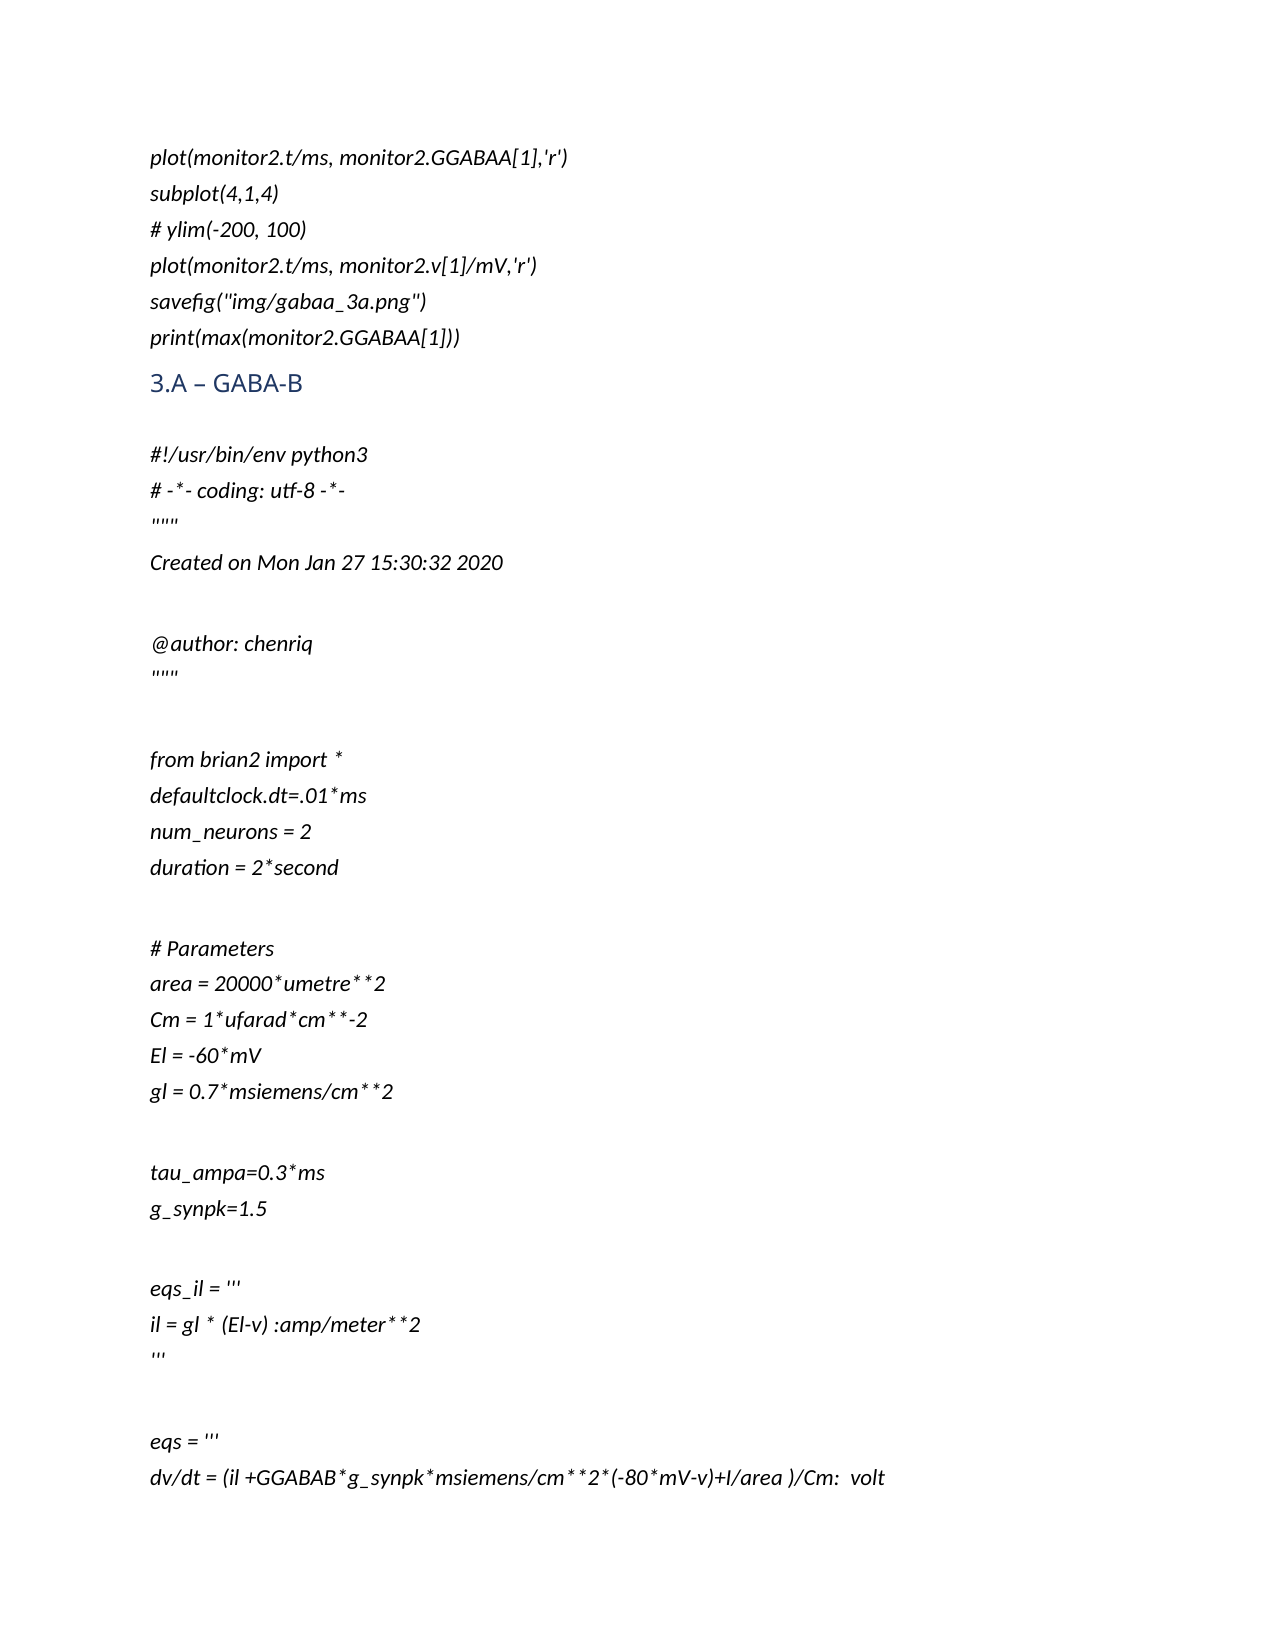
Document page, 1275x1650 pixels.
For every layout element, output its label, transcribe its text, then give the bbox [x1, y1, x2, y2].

text ''' [150, 1353, 1125, 1373]
subtitle 3.A – GABA-B [150, 366, 1125, 400]
text """ [150, 519, 1125, 538]
text g_synpk=1.5 [150, 1201, 1125, 1220]
text print(max(monitor2.GGABAA[1])) [150, 330, 1125, 349]
text plot(monitor2.t/ms, monitor2.GGABAA[1],'r') [150, 150, 1125, 169]
text subplot(4,1,4) [150, 186, 1125, 205]
text num_neurons = 2 [150, 824, 1125, 843]
text plot(monitor2.t/ms, monitor2.v[1]/mV,'r') [150, 258, 1125, 277]
text eqs_il = ''' [150, 1281, 1125, 1301]
text # ylim(-200, 100) [150, 222, 1125, 241]
text eqs = ''' [150, 1434, 1125, 1453]
text @author: chenriq [150, 636, 1125, 655]
text El = -60*mV [150, 1048, 1125, 1068]
text duration = 2*second [150, 860, 1125, 879]
text defaultclock.dt=.01*ms [150, 788, 1125, 807]
text # -*- coding: utf-8 -*- [150, 483, 1125, 502]
text gl = 0.7*msiemens/cm**2 [150, 1084, 1125, 1103]
text dv/dt = (il +GGABAB*g_synpk*msiemens/cm**2*(-80*mV-v)+I/area )/Cm: volt [150, 1470, 1125, 1489]
text from brian2 import * [150, 752, 1125, 771]
text tau_ampa=0.3*ms [150, 1165, 1125, 1184]
text area = 20000*umetre**2 [150, 976, 1125, 996]
text # Parameters [150, 941, 1125, 960]
text il = gl * (El-v) :amp/meter**2 [150, 1317, 1125, 1337]
text savefig("img/gabaa_3a.png") [150, 294, 1125, 313]
text """ [150, 671, 1125, 691]
text #!/usr/bin/env python3 [150, 447, 1125, 466]
text Cm = 1*ufarad*cm**-2 [150, 1012, 1125, 1032]
text Created on Mon Jan 27 15:30:32 2020 [150, 555, 1125, 574]
